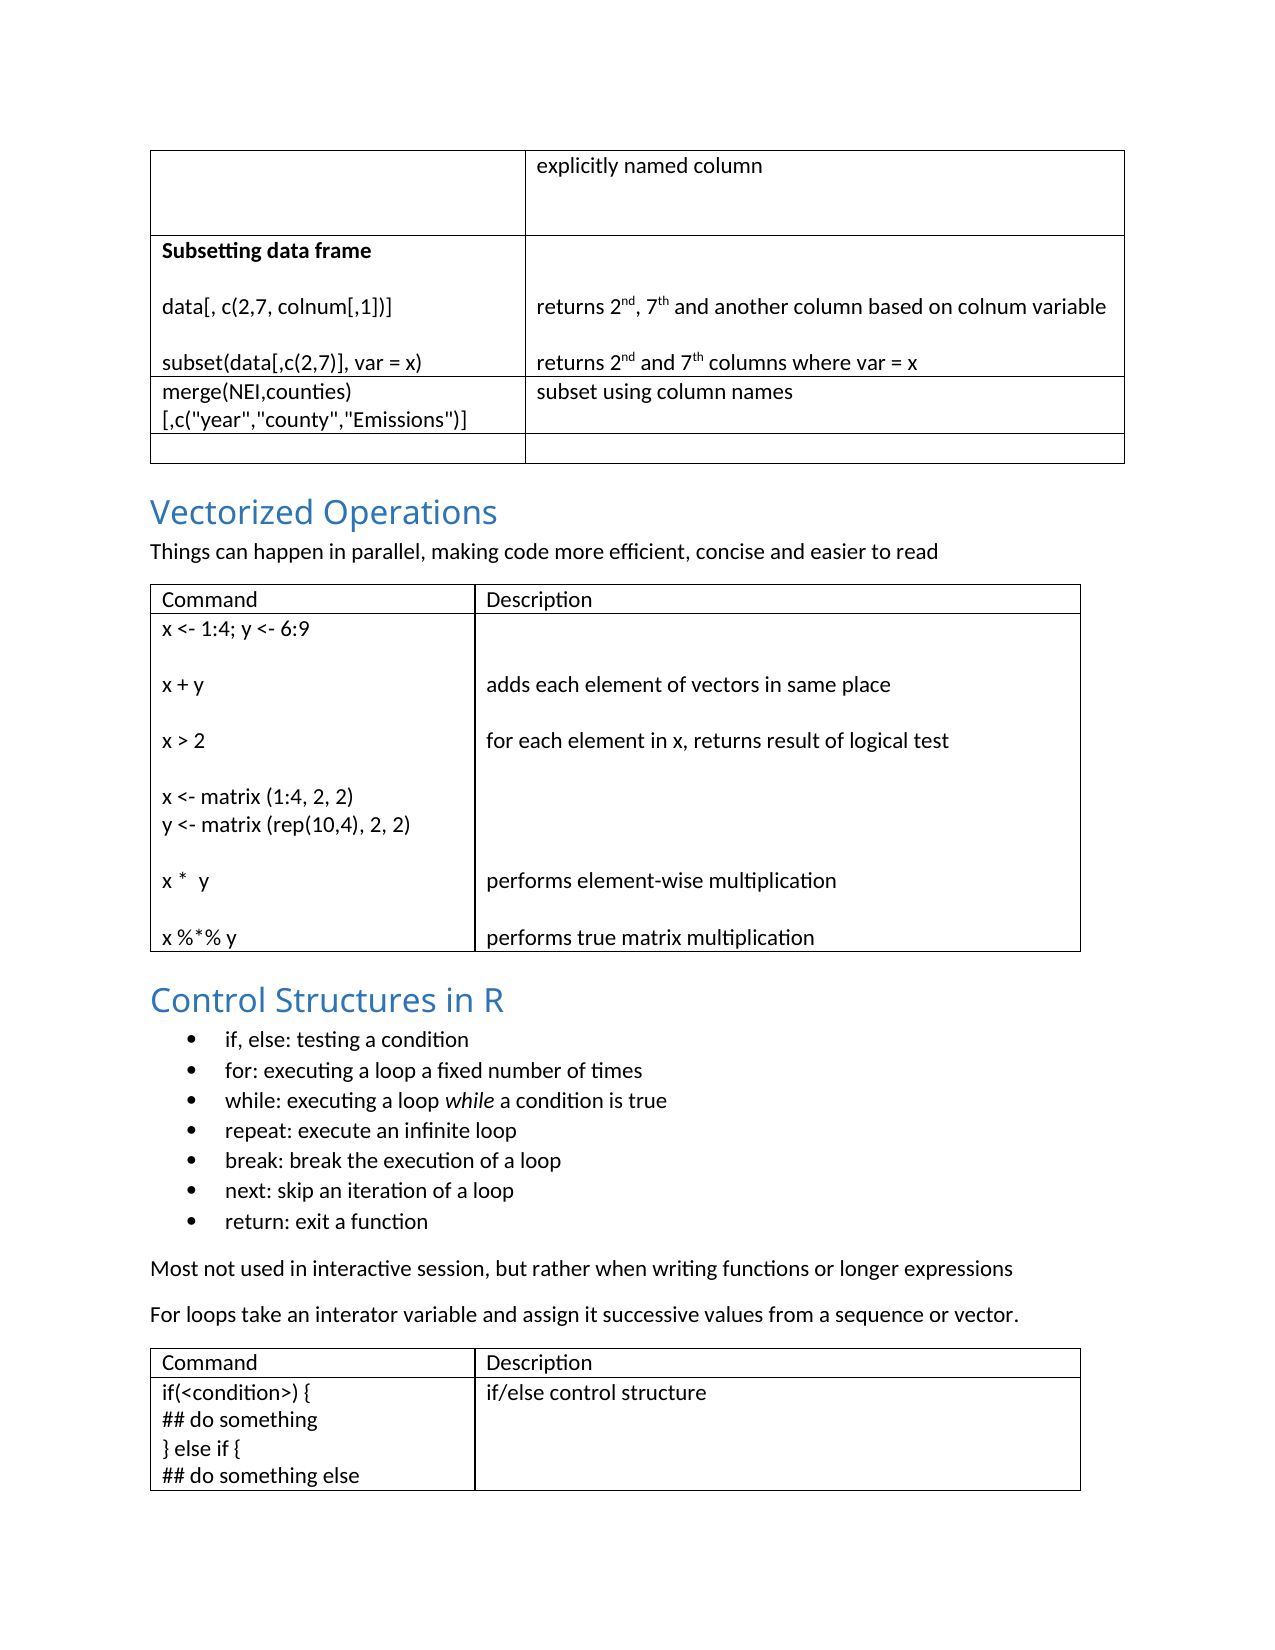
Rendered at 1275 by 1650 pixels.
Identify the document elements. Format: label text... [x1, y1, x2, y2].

list next: skip an iteration of a loop [187, 1177, 1125, 1205]
table_cell Subsetting data frame data[, c(2,7, colnum[,1])] subset(data[,c(2,7)], var = x) [151, 236, 525, 376]
table_cell merge(NEI,counties) [,c("year","county","Emissions")] [151, 377, 525, 433]
list for: executing a loop a fixed number of times [187, 1056, 1125, 1084]
table_header Description [476, 1349, 1080, 1377]
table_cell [151, 1378, 474, 1490]
subtitle Control Structures in R [150, 977, 1125, 1022]
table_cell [476, 1378, 1080, 1490]
list break: break the execution of a loop [187, 1146, 1125, 1174]
text Things can happen in parallel, making code more efficient, concise and easier to read [150, 537, 1125, 565]
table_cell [526, 151, 1124, 235]
table_cell [526, 434, 1124, 462]
table_cell adds each element of vectors in same place for each element in x, returns result of logical test performs element-wise multiplication performs true matrix multiplication [476, 614, 1080, 951]
subtitle Vectorized Operations [150, 488, 1125, 534]
list repeat: execute an infinite loop [187, 1116, 1125, 1144]
table_cell returns 2nd, 7th and another column based on colnum variable returns 2nd and 7th columns where var = x [526, 236, 1124, 376]
text For loops take an interator variable and assign it successive values from a sequence or vector. [150, 1301, 1125, 1329]
text Most not used in interactive session, but rather when writing functions or longer expressions [150, 1254, 1125, 1282]
table_header Description [476, 585, 1080, 613]
list while: executing a loop while a condition is true [187, 1086, 1125, 1114]
list if, else: testing a condition [187, 1026, 1125, 1054]
table_header Command [151, 585, 474, 613]
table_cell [151, 151, 525, 235]
list return: exit a function [187, 1207, 1125, 1235]
table_cell [151, 434, 525, 462]
table_cell subset using column names [526, 377, 1124, 433]
table_cell x <- 1:4; y <- 6:9 x + y x > 2 x <- matrix (1:4, 2, 2) y <- matrix (rep(10,4), 2, 2) x * y x %*% y [151, 614, 474, 951]
table_header Command [151, 1349, 474, 1377]
